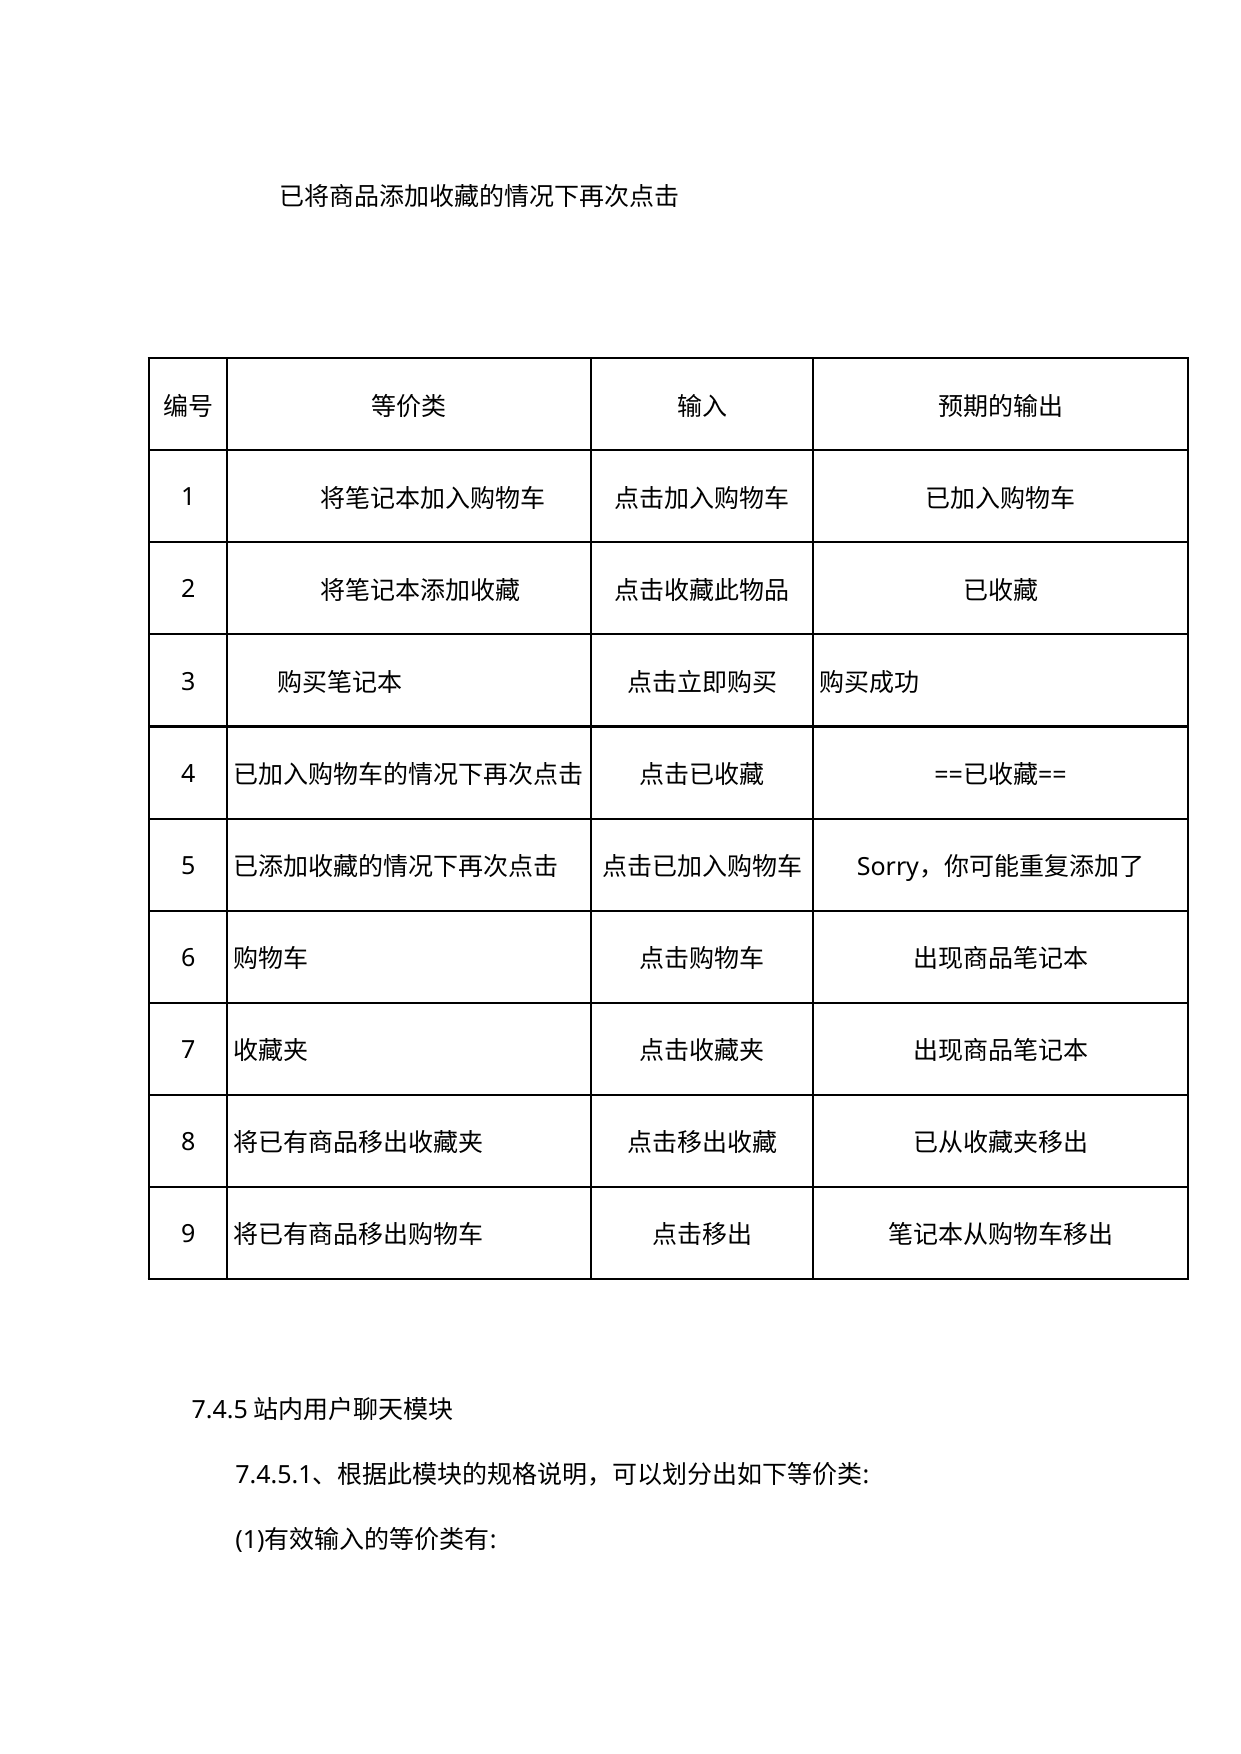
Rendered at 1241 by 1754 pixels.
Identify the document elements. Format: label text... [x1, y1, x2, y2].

table_cell 5 [150, 820, 226, 909]
table_cell 出现商品笔记本 [814, 912, 1187, 1002]
table_cell 点击加入购物车 [592, 451, 812, 541]
table_cell 点击移出 [592, 1188, 812, 1278]
table_cell 1 [150, 451, 226, 541]
table_cell 点击购物车 [592, 912, 812, 1002]
table_header 预期的输出 [814, 359, 1187, 449]
table_cell 2 [150, 543, 226, 633]
table_cell 7 [150, 1004, 226, 1094]
table_cell 9 [150, 1188, 226, 1278]
table_cell 购买成功 [814, 635, 1187, 725]
text 7.4.5.1、根据此模块的规格说明，可以划分出如下等价类: [191, 1440, 1092, 1505]
table_cell 点击已加入购物车 [592, 820, 812, 909]
table_cell 笔记本从购物车移出 [814, 1188, 1187, 1278]
table_header 输入 [592, 359, 812, 449]
table_cell 将已有商品移出收藏夹 [228, 1096, 590, 1186]
table_header 编号 [150, 359, 226, 449]
table_cell 购物车 [228, 912, 590, 1002]
text (1)有效输入的等价类有: [191, 1505, 1092, 1570]
table_cell ==已收藏== [814, 728, 1187, 817]
table_cell 将笔记本添加收藏 [228, 543, 590, 633]
table_cell Sorry，你可能重复添加了 [814, 820, 1187, 909]
table_cell 点击立即购买 [592, 635, 812, 725]
table_cell 收藏夹 [228, 1004, 590, 1094]
table_cell 出现商品笔记本 [814, 1004, 1187, 1094]
table_cell 点击移出收藏 [592, 1096, 812, 1186]
table_header 等价类 [228, 359, 590, 449]
table_cell 6 [150, 912, 226, 1002]
table_cell 3 [150, 635, 226, 725]
table_cell 点击收藏此物品 [592, 543, 812, 633]
table_cell 点击已收藏 [592, 728, 812, 817]
table_cell 将已有商品移出购物车 [228, 1188, 590, 1278]
table_cell 4 [150, 728, 226, 817]
table_cell 已添加收藏的情况下再次点击 [228, 820, 590, 909]
table_cell 将笔记本加入购物车 [228, 451, 590, 541]
table_cell 已收藏 [814, 543, 1187, 633]
text 已将商品添加收藏的情况下再次点击 [235, 162, 1092, 227]
text 7.4.5站内用户聊天模块 [148, 1375, 1092, 1440]
table_cell 已加入购物车的情况下再次点击 [228, 728, 590, 817]
table_cell 8 [150, 1096, 226, 1186]
table_cell 已从收藏夹移出 [814, 1096, 1187, 1186]
table_cell 点击收藏夹 [592, 1004, 812, 1094]
table_cell 已加入购物车 [814, 451, 1187, 541]
table_cell 购买笔记本 [228, 635, 590, 725]
